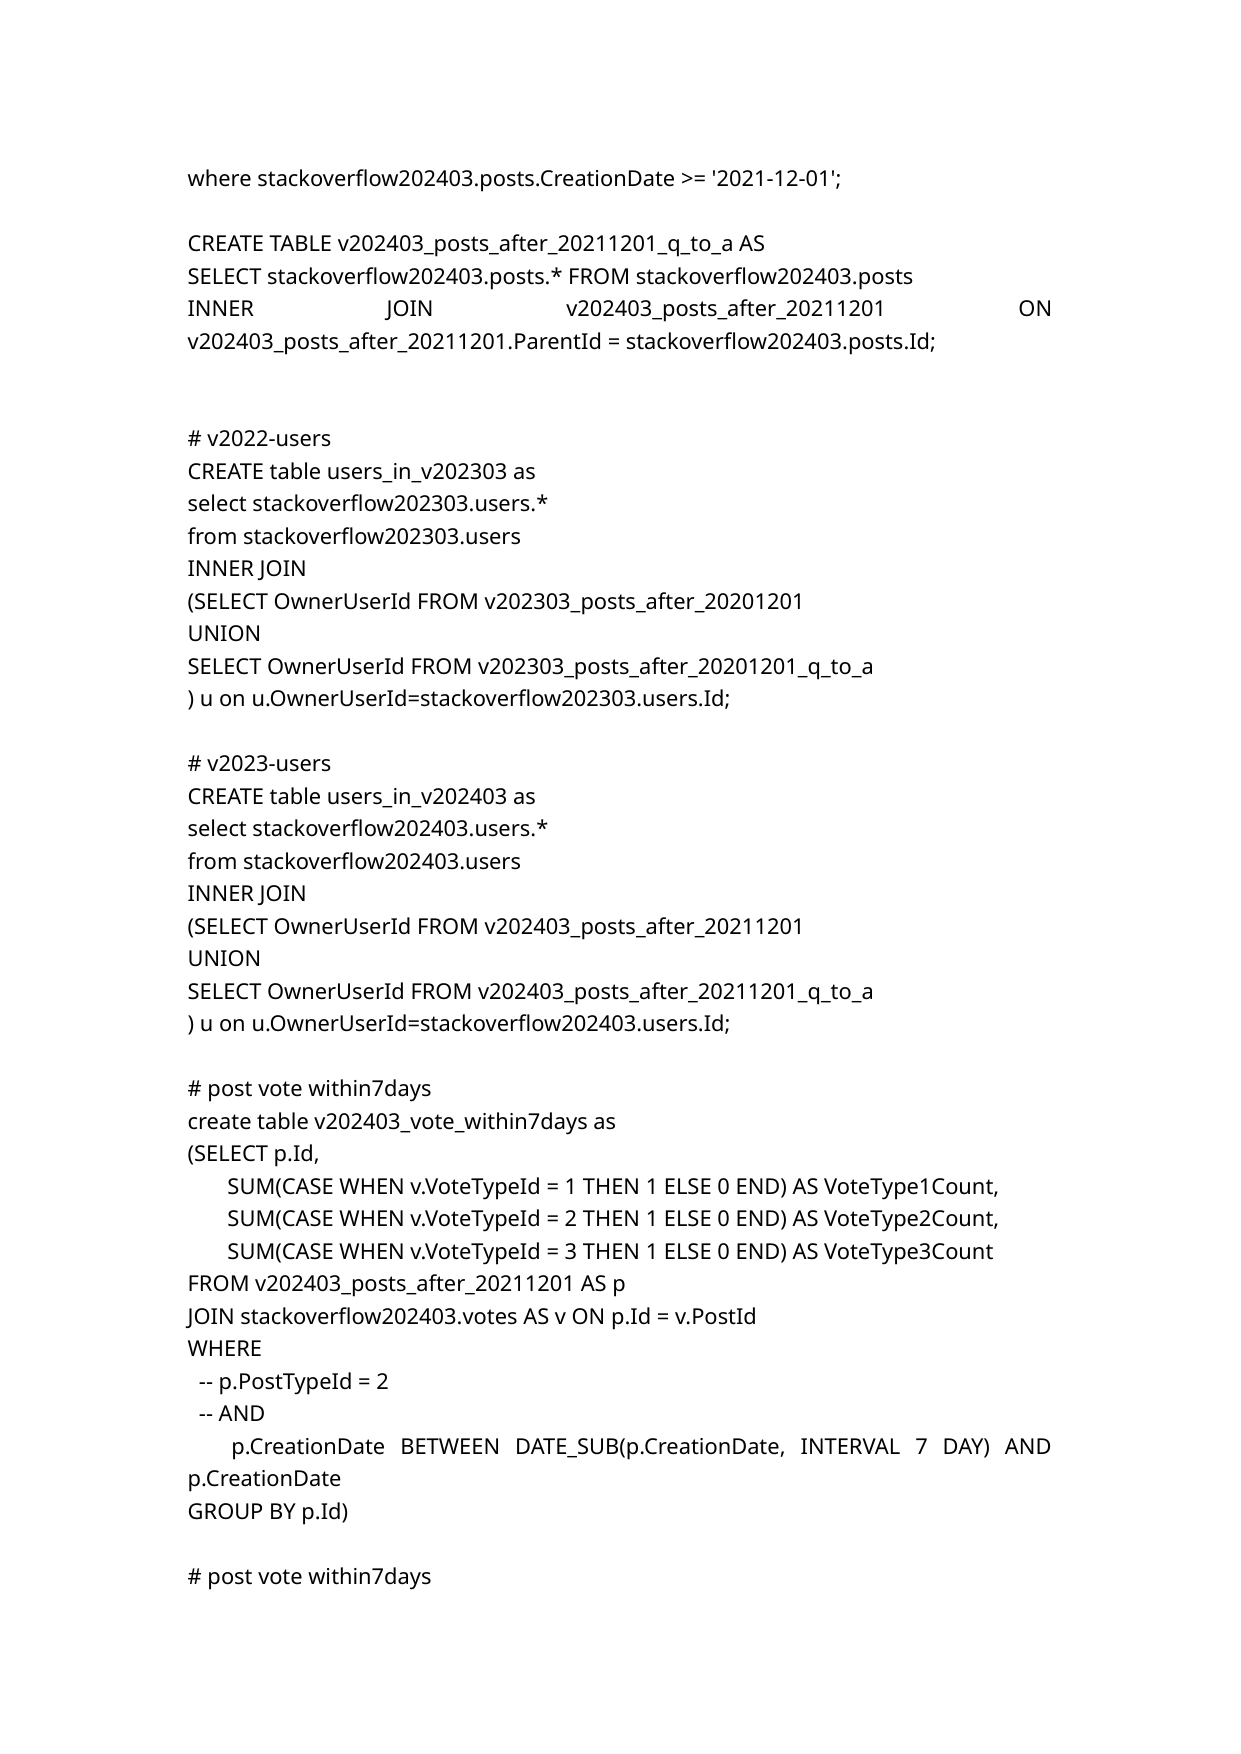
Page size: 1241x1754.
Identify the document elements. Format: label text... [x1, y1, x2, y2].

text select stackoverflow202403.users.* [187, 812, 1053, 844]
text -- AND [187, 1397, 1053, 1429]
text FROM v202403_posts_after_20211201 AS p [187, 1267, 1053, 1299]
text -- p.PostTypeId = 2 [187, 1364, 1053, 1397]
text CREATE table users_in_v202403 as [187, 779, 1053, 812]
text INNER JOIN v202403_posts_after_20211201 ON v202403_posts_after_20211201.ParentId = stackoverflow202403.posts.Id; [187, 292, 1053, 357]
text SUM(CASE WHEN v.VoteTypeId = 2 THEN 1 ELSE 0 END) AS VoteType2Count, [187, 1202, 1053, 1234]
text UNION [187, 942, 1053, 974]
text where stackoverflow202403.posts.CreationDate >= '2021-12-01'; [187, 162, 1053, 194]
text (SELECT OwnerUserId FROM v202403_posts_after_20211201 [187, 909, 1053, 942]
text INNER JOIN [187, 877, 1053, 909]
text SELECT stackoverflow202403.posts.* FROM stackoverflow202403.posts [187, 259, 1053, 292]
text # post vote within7days [187, 1072, 1053, 1104]
text create table v202403_vote_within7days as [187, 1104, 1053, 1137]
text from stackoverflow202403.users [187, 844, 1053, 877]
text SELECT OwnerUserId FROM v202403_posts_after_20211201_q_to_a [187, 974, 1053, 1007]
text JOIN stackoverflow202403.votes AS v ON p.Id = v.PostId [187, 1299, 1053, 1332]
text p.CreationDate BETWEEN DATE_SUB(p.CreationDate, INTERVAL 7 DAY) AND p.CreationDate [187, 1429, 1053, 1494]
text # v2023-users [187, 747, 1053, 779]
text ) u on u.OwnerUserId=stackoverflow202303.users.Id; [187, 682, 1053, 714]
text from stackoverflow202303.users [187, 519, 1053, 552]
text (SELECT OwnerUserId FROM v202303_posts_after_20201201 [187, 584, 1053, 617]
text UNION [187, 617, 1053, 649]
text # post vote within7days [187, 1559, 1053, 1592]
text GROUP BY p.Id) [187, 1494, 1053, 1527]
text INNER JOIN [187, 552, 1053, 584]
text ) u on u.OwnerUserId=stackoverflow202403.users.Id; [187, 1007, 1053, 1039]
text SUM(CASE WHEN v.VoteTypeId = 3 THEN 1 ELSE 0 END) AS VoteType3Count [187, 1234, 1053, 1267]
text # v2022-users [187, 422, 1053, 454]
text select stackoverflow202303.users.* [187, 487, 1053, 519]
text WHERE [187, 1332, 1053, 1364]
text SUM(CASE WHEN v.VoteTypeId = 1 THEN 1 ELSE 0 END) AS VoteType1Count, [187, 1169, 1053, 1202]
text CREATE table users_in_v202303 as [187, 454, 1053, 487]
text (SELECT p.Id, [187, 1137, 1053, 1169]
text CREATE TABLE v202403_posts_after_20211201_q_to_a AS [187, 227, 1053, 259]
text SELECT OwnerUserId FROM v202303_posts_after_20201201_q_to_a [187, 649, 1053, 682]
